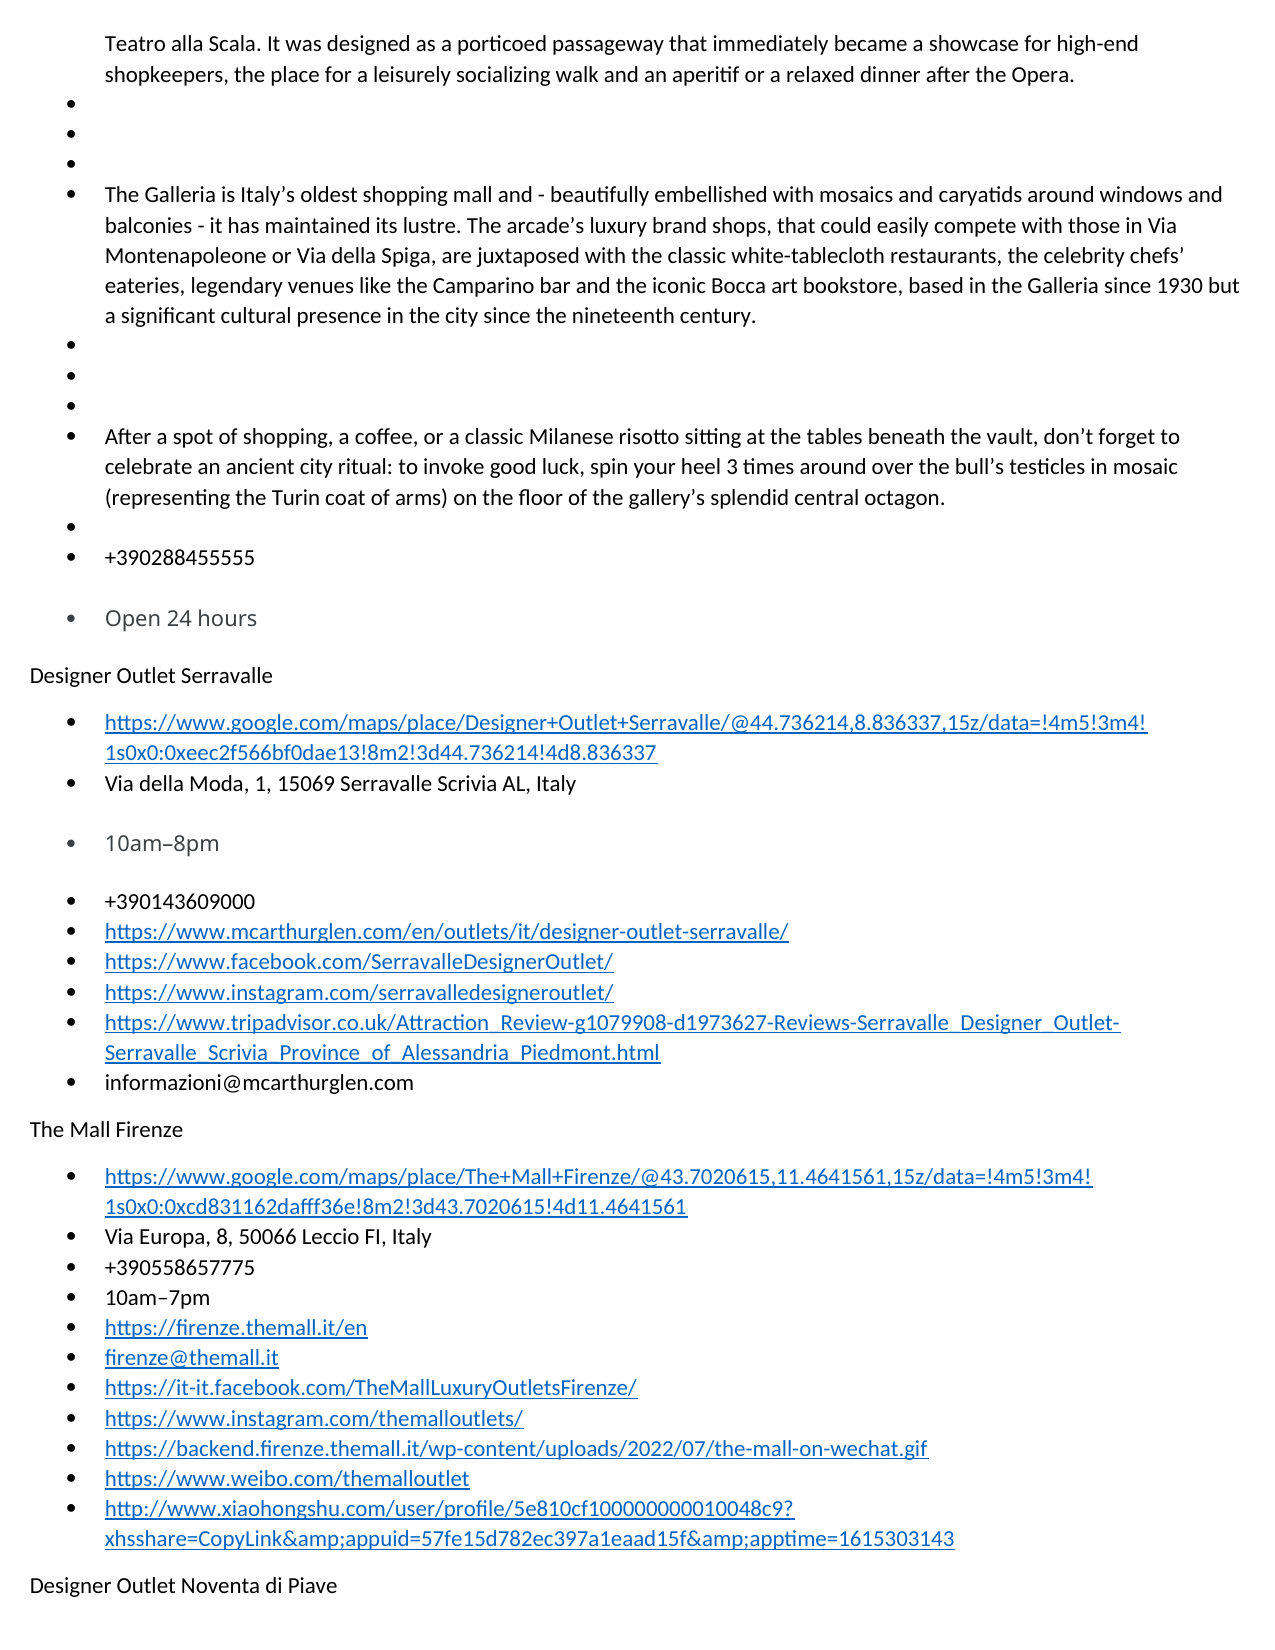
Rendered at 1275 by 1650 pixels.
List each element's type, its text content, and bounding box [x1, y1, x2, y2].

list https://www.facebook.com/SerravalleDesignerOutlet/ [67, 947, 1245, 976]
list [67, 29, 1245, 88]
list http://www.xiaohongshu.com/user/profile/5e810cf100000000010048c9?xhsshare=CopyLink&amp;appuid=57fe15d782ec397a1eaad15f&amp;apptime=1615303143 [67, 1494, 1245, 1553]
list https://firenze.themall.it/en [67, 1313, 1245, 1341]
list https://www.google.com/maps/place/Designer+Outlet+Serravalle/@44.736214,8.836337,15z/data=!4m5!3m4!1s0x0:0xeec2f566bf0dae13!8m2!3d44.736214!4d8.836337 [67, 708, 1245, 767]
list 10am–8pm [67, 828, 1245, 858]
list https://it-it.facebook.com/TheMallLuxuryOutletsFirenze/ [67, 1373, 1245, 1402]
list https://www.tripadvisor.co.uk/Attraction_Review-g1079908-d1973627-Reviews-Serravalle_Designer_Outlet-Serravalle_Scrivia_Province_of_Alessandria_Piedmont.html [67, 1008, 1245, 1066]
list informazioni@mcarthurglen.com [67, 1068, 1245, 1096]
list The Galleria is Italy’s oldest shopping mall and - beautifully embellished with mosaics and caryatids around windows and balconies - it has maintained its lustre. The arcade’s luxury brand shops, that could easily compete with those in Via Montenapoleone or Via della Spiga, are juxtaposed with the classic white-tablecloth restaurants, the celebrity chefs’ eateries, legendary venues like the Camparino bar and the iconic Bocca art bookstore, based in the Galleria since 1930 but a significant cultural presence in the city since the nineteenth century. [67, 181, 1245, 329]
list Open 24 hours [67, 602, 1245, 632]
list 10am–7pm [67, 1283, 1245, 1311]
list https://www.google.com/maps/place/The+Mall+Firenze/@43.7020615,11.4641561,15z/data=!4m5!3m4!1s0x0:0xcd831162dafff36e!8m2!3d43.7020615!4d11.4641561 [67, 1162, 1245, 1220]
list https://www.mcarthurglen.com/en/outlets/it/designer-outlet-serravalle/ [67, 917, 1245, 945]
list Via della Moda, 1, 15069 Serravalle Scrivia AL, Italy [67, 769, 1245, 797]
list https://www.weibo.com/themalloutlet [67, 1464, 1245, 1492]
list +390558657775 [67, 1253, 1245, 1281]
list firenze@themall.it [67, 1343, 1245, 1371]
list https://www.instagram.com/serravalledesigneroutlet/ [67, 978, 1245, 1006]
list After a spot of shopping, a coffee, or a classic Milanese risotto sitting at the tables beneath the vault, don’t forget to celebrate an ancient city ritual: to invoke good luck, spin your heel 3 times around over the bull’s testicles in mosaic (representing the Turin coat of arms) on the floor of the gallery’s splendid central octagon. [67, 422, 1245, 511]
list +390143609000 [67, 887, 1245, 915]
list https://www.instagram.com/themalloutlets/ [67, 1404, 1245, 1432]
list +390288455555 [67, 543, 1245, 571]
text The Mall Firenze [29, 1115, 1245, 1143]
text Designer Outlet Serravalle [29, 661, 1245, 689]
list Via Europa, 8, 50066 Leccio FI, Italy [67, 1222, 1245, 1251]
text Designer Outlet Noventa di Piave [29, 1571, 1245, 1599]
list https://backend.firenze.themall.it/wp-content/uploads/2022/07/the-mall-on-wechat.gif [67, 1434, 1245, 1462]
